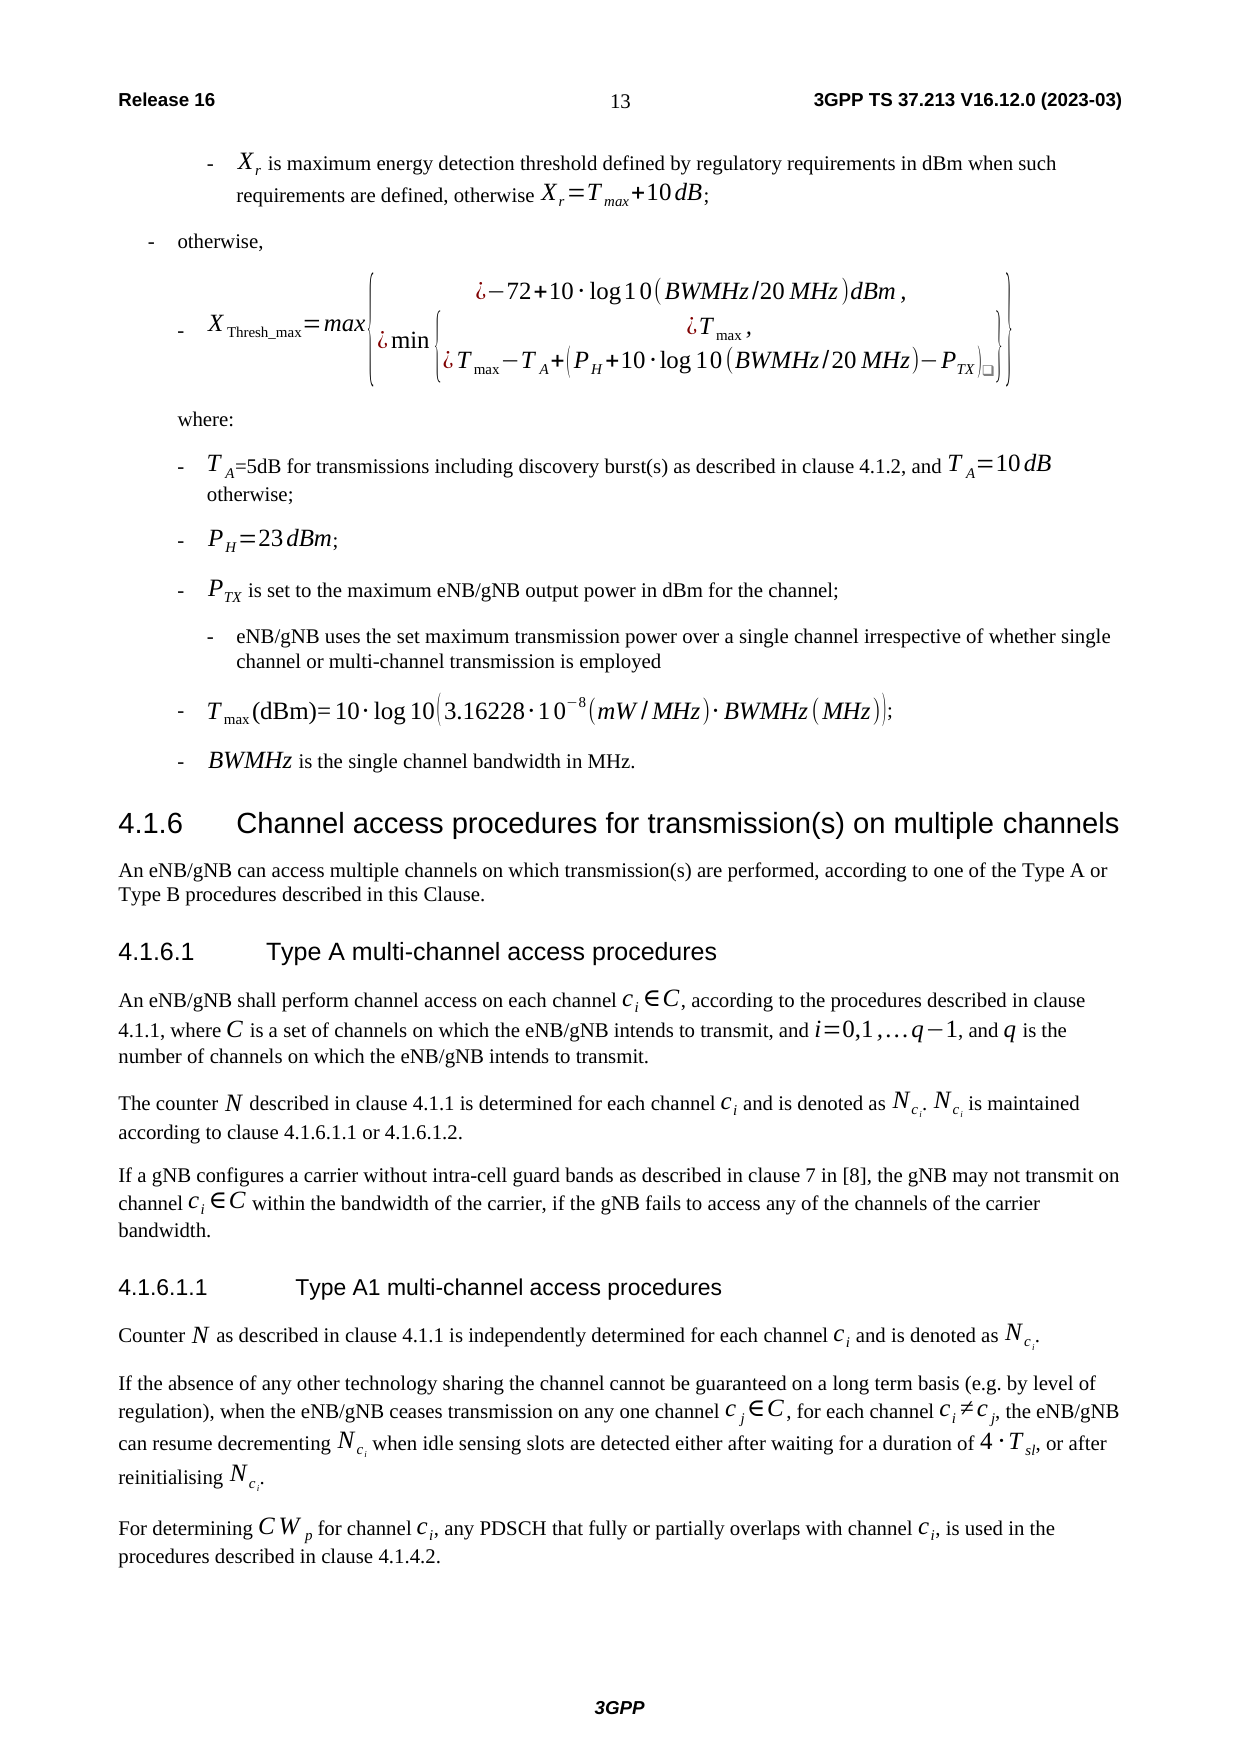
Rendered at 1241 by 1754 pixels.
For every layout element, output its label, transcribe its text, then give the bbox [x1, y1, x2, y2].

text If a gNB configures a carrier without intra-cell guard bands as described in clause 7 in [8], the gNB may not transmit on channel within the bandwidth of the carrier, if the gNB fails to access any of the channels of the carrier bandwidth. [118, 1163, 1122, 1242]
text where: [148, 407, 1122, 431]
text - is maximum energy detection threshold defined by regulatory requirements in dBm when such requirements are defined, otherwise ; [207, 147, 1122, 210]
text - is set to the maximum eNB/gNB output power in dBm for the channel; [177, 574, 1122, 606]
text - [177, 272, 1122, 388]
text An eNB/gNB shall perform channel access on each channel , according to the procedures described in clause 4.1.1, where is a set of channels on which the eNB/gNB intends to transmit, and , and is the number of channels on which the eNB/gNB intends to transmit. [118, 985, 1122, 1068]
text - is the single channel bandwidth in MHz. [177, 747, 1122, 774]
subtitle 4.1.6.1.1 Type A1 multi-channel access procedures [118, 1274, 1122, 1300]
subtitle 4.1.6.1 Type A multi-channel access procedures [118, 937, 1122, 966]
text For determining for channel , any PDSCH that fully or partially overlaps with channel , is used in the procedures described in clause 4.1.4.2. [118, 1512, 1122, 1568]
text Counter as described in clause 4.1.1 is independently determined for each channel and is denoted as . [118, 1319, 1122, 1352]
subtitle 4.1.6 Channel access procedures for transmission(s) on multiple channels [118, 806, 1122, 839]
text - otherwise, [148, 229, 1122, 253]
text - ; [177, 524, 1122, 556]
text - ; [177, 691, 1122, 728]
text An eNB/gNB can access multiple channels on which transmission(s) are performed, according to one of the Type A or Type B procedures described in this Clause. [118, 858, 1122, 906]
text The counter described in clause 4.1.1 is determined for each channel and is denoted as . is maintained according to clause 4.1.6.1.1 or 4.1.6.1.2. [118, 1087, 1122, 1144]
text If the absence of any other technology sharing the channel cannot be guaranteed on a long term basis (e.g. by level of regulation), when the eNB/gNB ceases transmission on any one channel , for each channel , the eNB/gNB can resume decrementing when idle sensing slots are detected either after waiting for a duration of , or after reinitialising . [118, 1371, 1122, 1493]
text - =5dB for transmissions including discovery burst(s) as described in clause 4.1.2, and otherwise; [177, 450, 1122, 506]
text - eNB/gNB uses the set maximum transmission power over a single channel irrespective of whether single channel or multi-channel transmission is employed [207, 624, 1122, 673]
